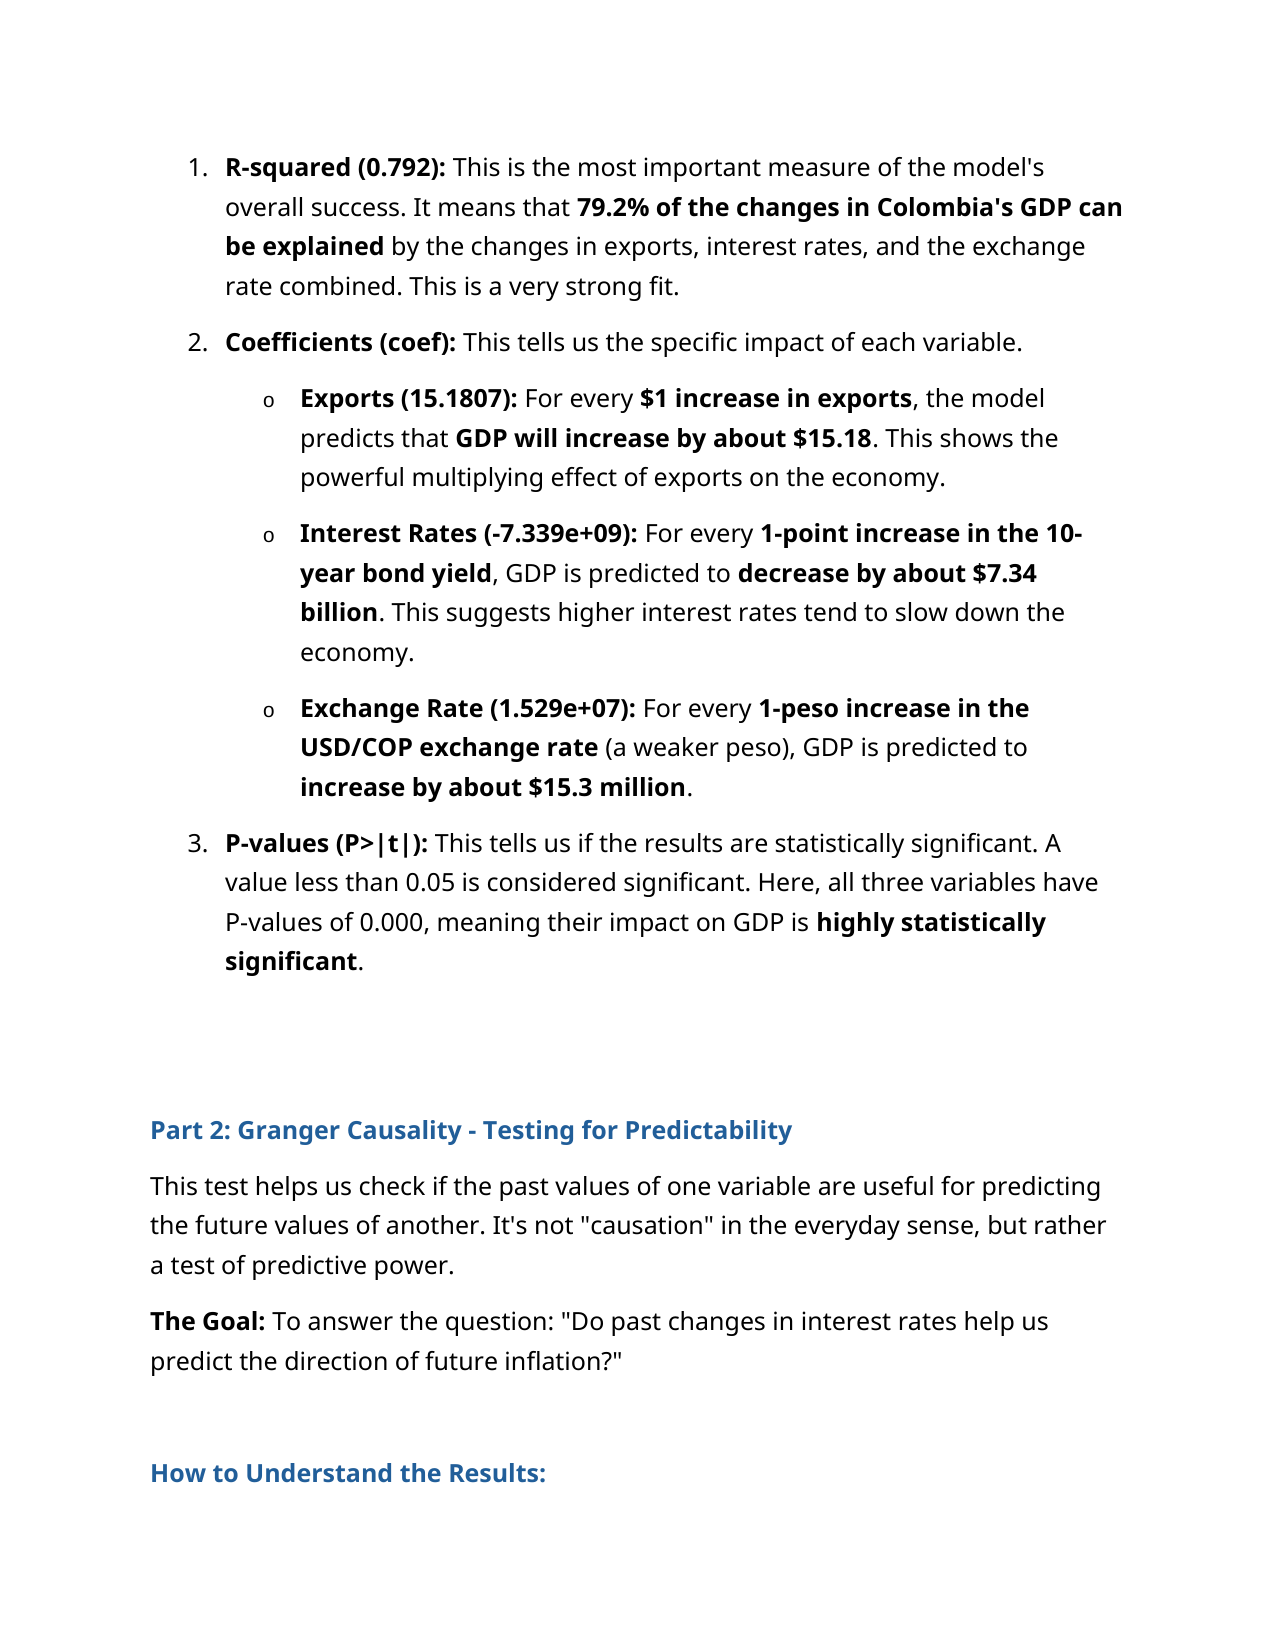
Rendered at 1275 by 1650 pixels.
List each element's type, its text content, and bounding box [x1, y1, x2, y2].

list P-values (P>|t|): This tells us if the results are statistically significant. A value less than 0.05 is considered significant. Here, all three variables have P-values of 0.000, meaning their impact on GDP is highly statistically significant. [187, 826, 1125, 978]
text The Goal: To answer the question: "Do past changes in interest rates help us predict the direction of future inflation?" [150, 1304, 1125, 1377]
text How to Understand the Results: [150, 1455, 1125, 1489]
list Coefficients (coef): This tells us the specific impact of each variable. [187, 324, 1125, 359]
list Exports (15.1807): For every $1 increase in exports, the model predicts that GDP will increase by about $15.18. This shows the powerful multiplying effect of exports on the economy. [262, 381, 1125, 494]
list Exchange Rate (1.529e+07): For every 1-peso increase in the USD/COP exchange rate (a weaker peso), GDP is predicted to increase by about $15.3 million. [262, 690, 1125, 803]
list R-squared (0.792): This is the most important measure of the model's overall success. It means that 79.2% of the changes in Colombia's GDP can be explained by the changes in exports, interest rates, and the exchange rate combined. This is a very strong fit. [187, 150, 1125, 302]
text Part 2: Granger Causality - Testing for Predictability [150, 1112, 1125, 1146]
list Interest Rates (-7.339e+09): For every 1-point increase in the 10-year bond yield, GDP is predicted to decrease by about $7.34 billion. This suggests higher interest rates tend to slow down the economy. [262, 516, 1125, 668]
text This test helps us check if the past values of one variable are useful for predicting the future values of another. It's not "causation" in the everyday sense, but rather a test of predictive power. [150, 1168, 1125, 1282]
